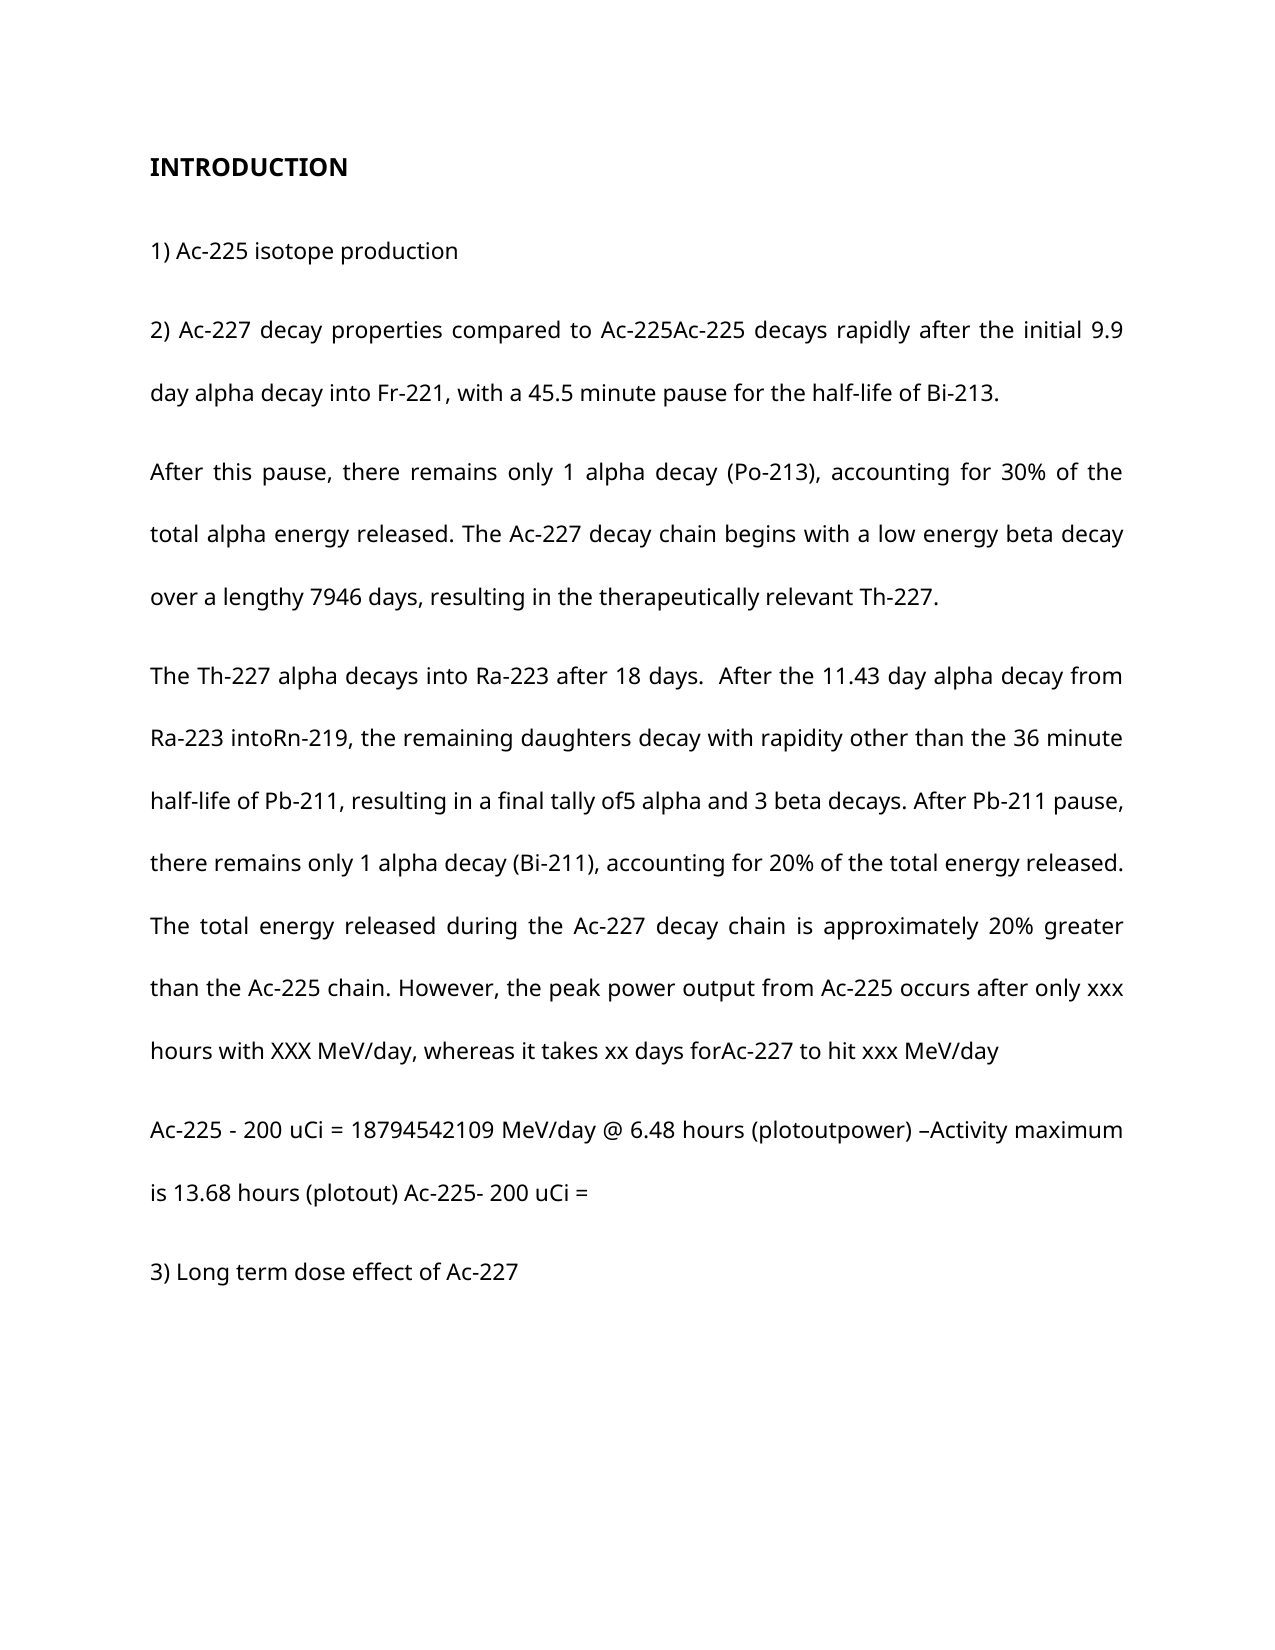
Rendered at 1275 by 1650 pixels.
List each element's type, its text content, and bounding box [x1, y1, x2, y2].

text 3) Long term dose effect of Ac-227 [150, 1256, 1125, 1287]
text Ac-225 - 200 uCi = 18794542109 MeV/day @ 6.48 hours (plotoutpower) –Activity maximum is 13.68 hours (plotout) Ac-225- 200 uCi = [150, 1114, 1125, 1208]
text After this pause, there remains only 1 alpha decay (Po-213), accounting for 30% of the total alpha energy released. The Ac-227 decay chain begins with a low energy beta decay over a lengthy 7946 days, resulting in the therapeutically relevant Th-227. [150, 456, 1125, 612]
text INTRODUCTION [150, 150, 1125, 184]
text 1) Ac-225 isotope production [150, 235, 1125, 266]
text The Th-227 alpha decays into Ra-223 after 18 days. After the 11.43 day alpha decay from Ra-223 intoRn-219, the remaining daughters decay with rapidity other than the 36 minute half-life of Pb-211, resulting in a final tally of5 alpha and 3 beta decays. After Pb-211 pause, there remains only 1 alpha decay (Bi-211), accounting for 20% of the total energy released. The total energy released during the Ac-227 decay chain is approximately 20% greater than the Ac-225 chain. However, the peak power output from Ac-225 occurs after only xxx hours with XXX MeV/day, whereas it takes xx days forAc-227 to hit xxx MeV/day [150, 660, 1125, 1066]
text 2) Ac-227 decay properties compared to Ac-225Ac-225 decays rapidly after the initial 9.9 day alpha decay into Fr-221, with a 45.5 minute pause for the half-life of Bi-213. [150, 314, 1125, 408]
